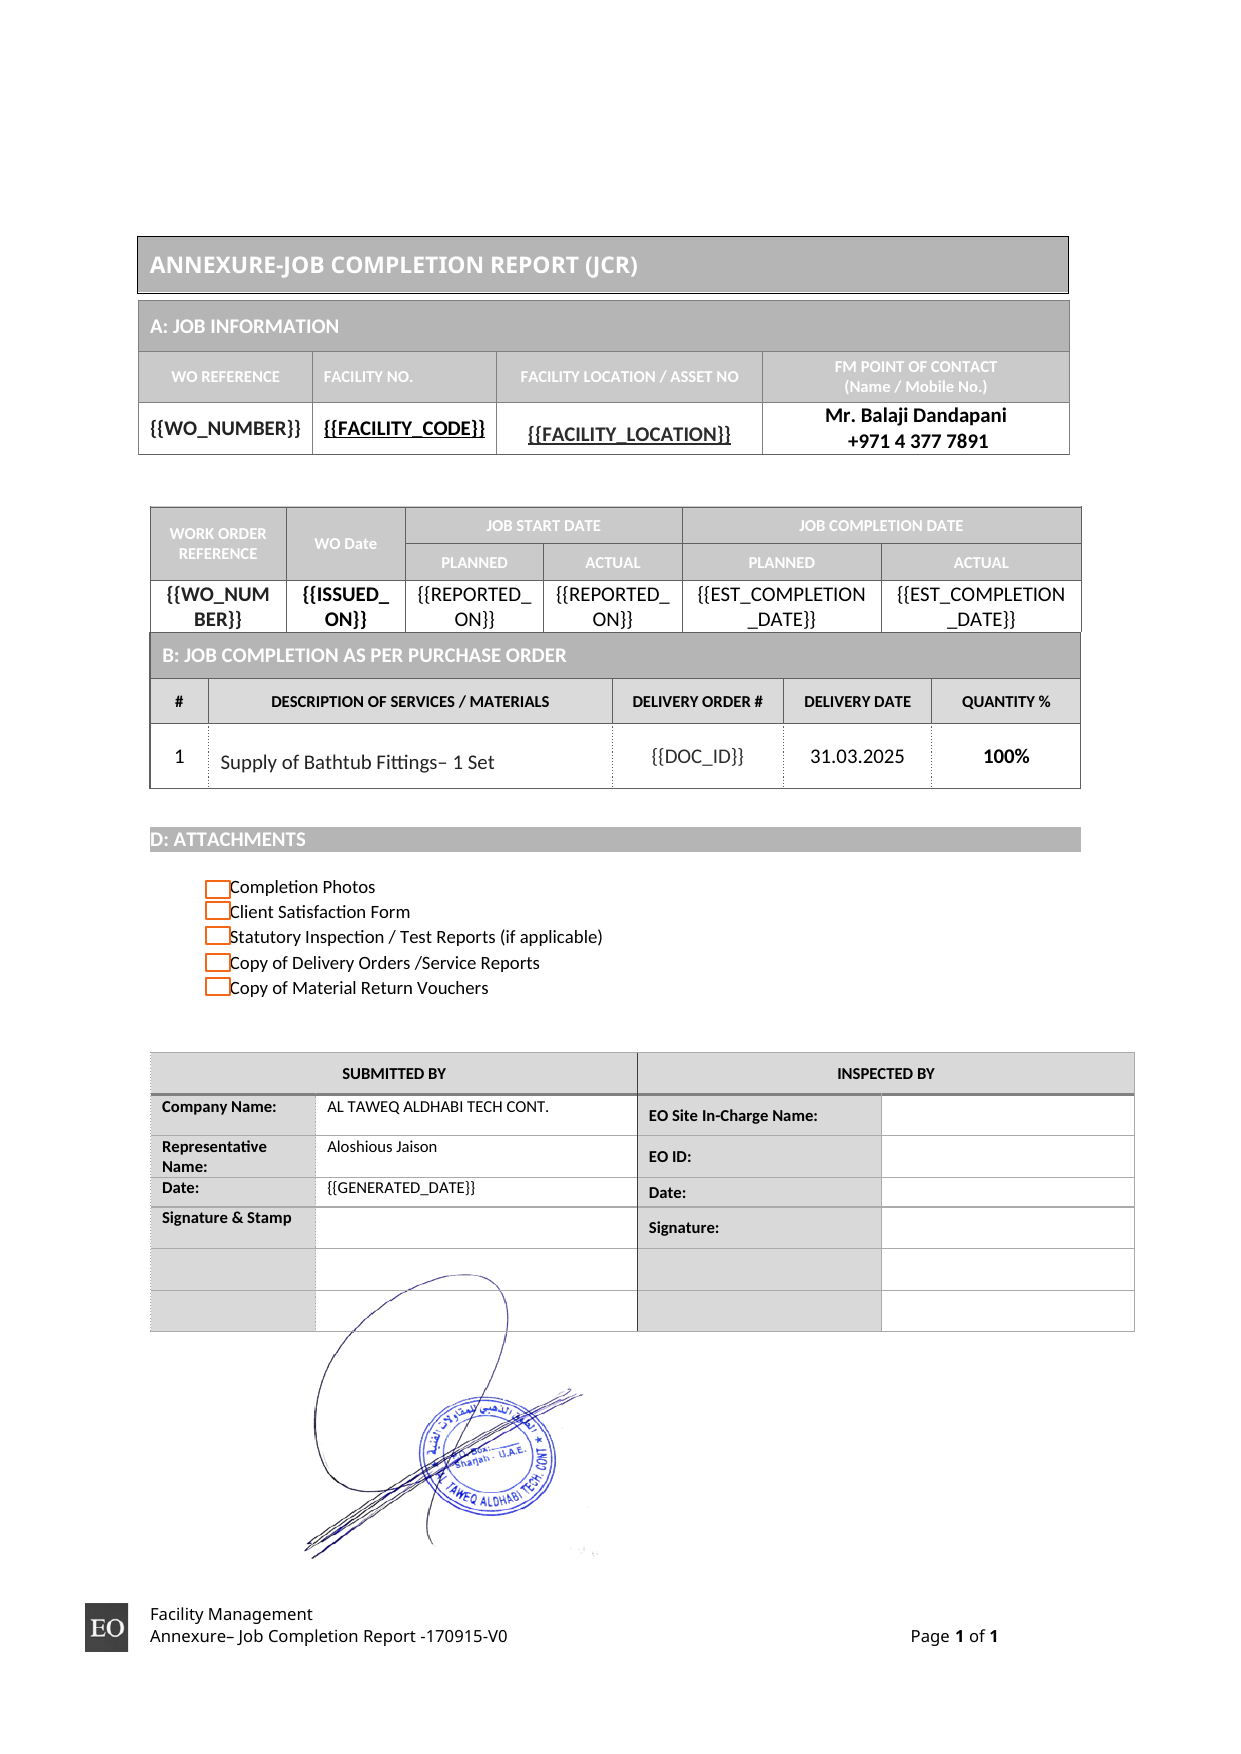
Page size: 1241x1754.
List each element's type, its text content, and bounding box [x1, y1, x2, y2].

table_cell {{REPORTED_ON}} [406, 581, 543, 632]
table_cell ACTUAL [882, 544, 1081, 580]
table_cell # [151, 679, 208, 723]
table_header WORK ORDER REFERENCE [151, 508, 286, 580]
table_cell AL TAWEQ ALDHABI TECH CONT. [316, 1096, 637, 1135]
table_cell Mr. Balaji Dandapani +971 4 377 7891 [763, 403, 843, 453]
table_cell [882, 1291, 1134, 1331]
picture [278, 1332, 600, 1579]
table_cell ACTUAL [544, 544, 682, 580]
table_cell Signature & Stamp [151, 1208, 316, 1248]
table_cell [151, 1249, 316, 1290]
table_cell DESCRIPTION OF SERVICES / MATERIALS [209, 679, 612, 723]
table_cell EO Site In-Charge Name: [638, 1096, 881, 1135]
table_cell Supply of Bathtub Fittings– 1 Set [208, 724, 612, 788]
table_cell EO ID: [638, 1136, 881, 1177]
table_cell DELIVERY ORDER # [613, 679, 783, 723]
table_header SUBMITTED BY [151, 1053, 637, 1093]
table_cell {{WO_NUMBER}} [139, 403, 312, 453]
text Completion Photos [187, 875, 1081, 898]
table_cell {{EST_COMPLETION_DATE}} [882, 581, 1081, 632]
text Copy of Material Return Vouchers [187, 976, 1081, 999]
table_cell [882, 1249, 1134, 1290]
table_cell [638, 1249, 881, 1290]
table_cell Representative Name: [151, 1136, 316, 1177]
picture [84, 1603, 128, 1651]
table_cell QUANTITY % [932, 679, 1080, 723]
table_cell {{FACILITY_CODE}} [313, 403, 496, 453]
table_cell {{WO_NUMBER}} [151, 581, 194, 632]
table_cell {{WO_NUMBER}} [242, 581, 286, 632]
table_cell [882, 1136, 1134, 1177]
table_cell [882, 1096, 1134, 1135]
table_cell PLANNED [406, 544, 543, 580]
table_cell Date: [638, 1178, 881, 1206]
table_cell Company Name: [151, 1096, 316, 1135]
table_header INSPECTED BY [638, 1053, 1134, 1093]
table_cell [316, 1249, 637, 1290]
text Client Satisfaction Form [187, 901, 1081, 923]
table_cell {{REPORTED_ON}} [544, 581, 682, 632]
table_cell 100% [932, 724, 1080, 788]
table_header WO Date [287, 508, 405, 580]
table_header JOB START DATE [406, 508, 682, 543]
table_cell {{FACILITY_LOCATION}} [497, 403, 762, 453]
table_cell {{ISSUED_ON}} [287, 581, 405, 632]
table_cell FACILITY NO. [313, 352, 496, 402]
table_header JOB COMPLETION DATE [683, 508, 1081, 543]
table_cell {{EST_COMPLETION_DATE}} [683, 581, 881, 632]
table_cell [638, 1291, 881, 1331]
table_cell [316, 1208, 637, 1248]
text Copy of Delivery Orders /Service Reports [187, 951, 1081, 974]
table_cell DELIVERY DATE [784, 679, 931, 723]
table_cell [882, 1178, 1134, 1206]
table_cell {{GENERATED_DATE}} [316, 1178, 637, 1206]
table_cell {{DOC_ID}} [612, 724, 783, 788]
table_header A: JOB INFORMATION [139, 301, 1069, 351]
text Statutory Inspection / Test Reports (if applicable) [187, 926, 1081, 949]
table_cell Mr. Balaji Dandapani +971 4 377 7891 [988, 403, 1069, 453]
table_cell Signature: [638, 1208, 881, 1248]
table_cell WO REFERENCE [139, 352, 312, 402]
table_cell FM POINT OF CONTACT (Name / Mobile No.) [763, 352, 1069, 402]
table_cell FACILITY LOCATION / ASSET NO [497, 352, 762, 402]
table_cell Date: [151, 1178, 316, 1206]
table_cell PLANNED [683, 544, 881, 580]
table_header B: JOB COMPLETION AS PER PURCHASE ORDER [151, 633, 1080, 678]
table_cell 1 [151, 724, 208, 788]
table_cell Aloshious Jaison [316, 1136, 637, 1177]
table_cell [316, 1291, 637, 1331]
table_cell 31.03.2025 [783, 724, 932, 788]
text D: ATTACHMENTS [150, 827, 1081, 852]
table_cell [882, 1208, 1134, 1248]
table_cell [151, 1291, 316, 1331]
